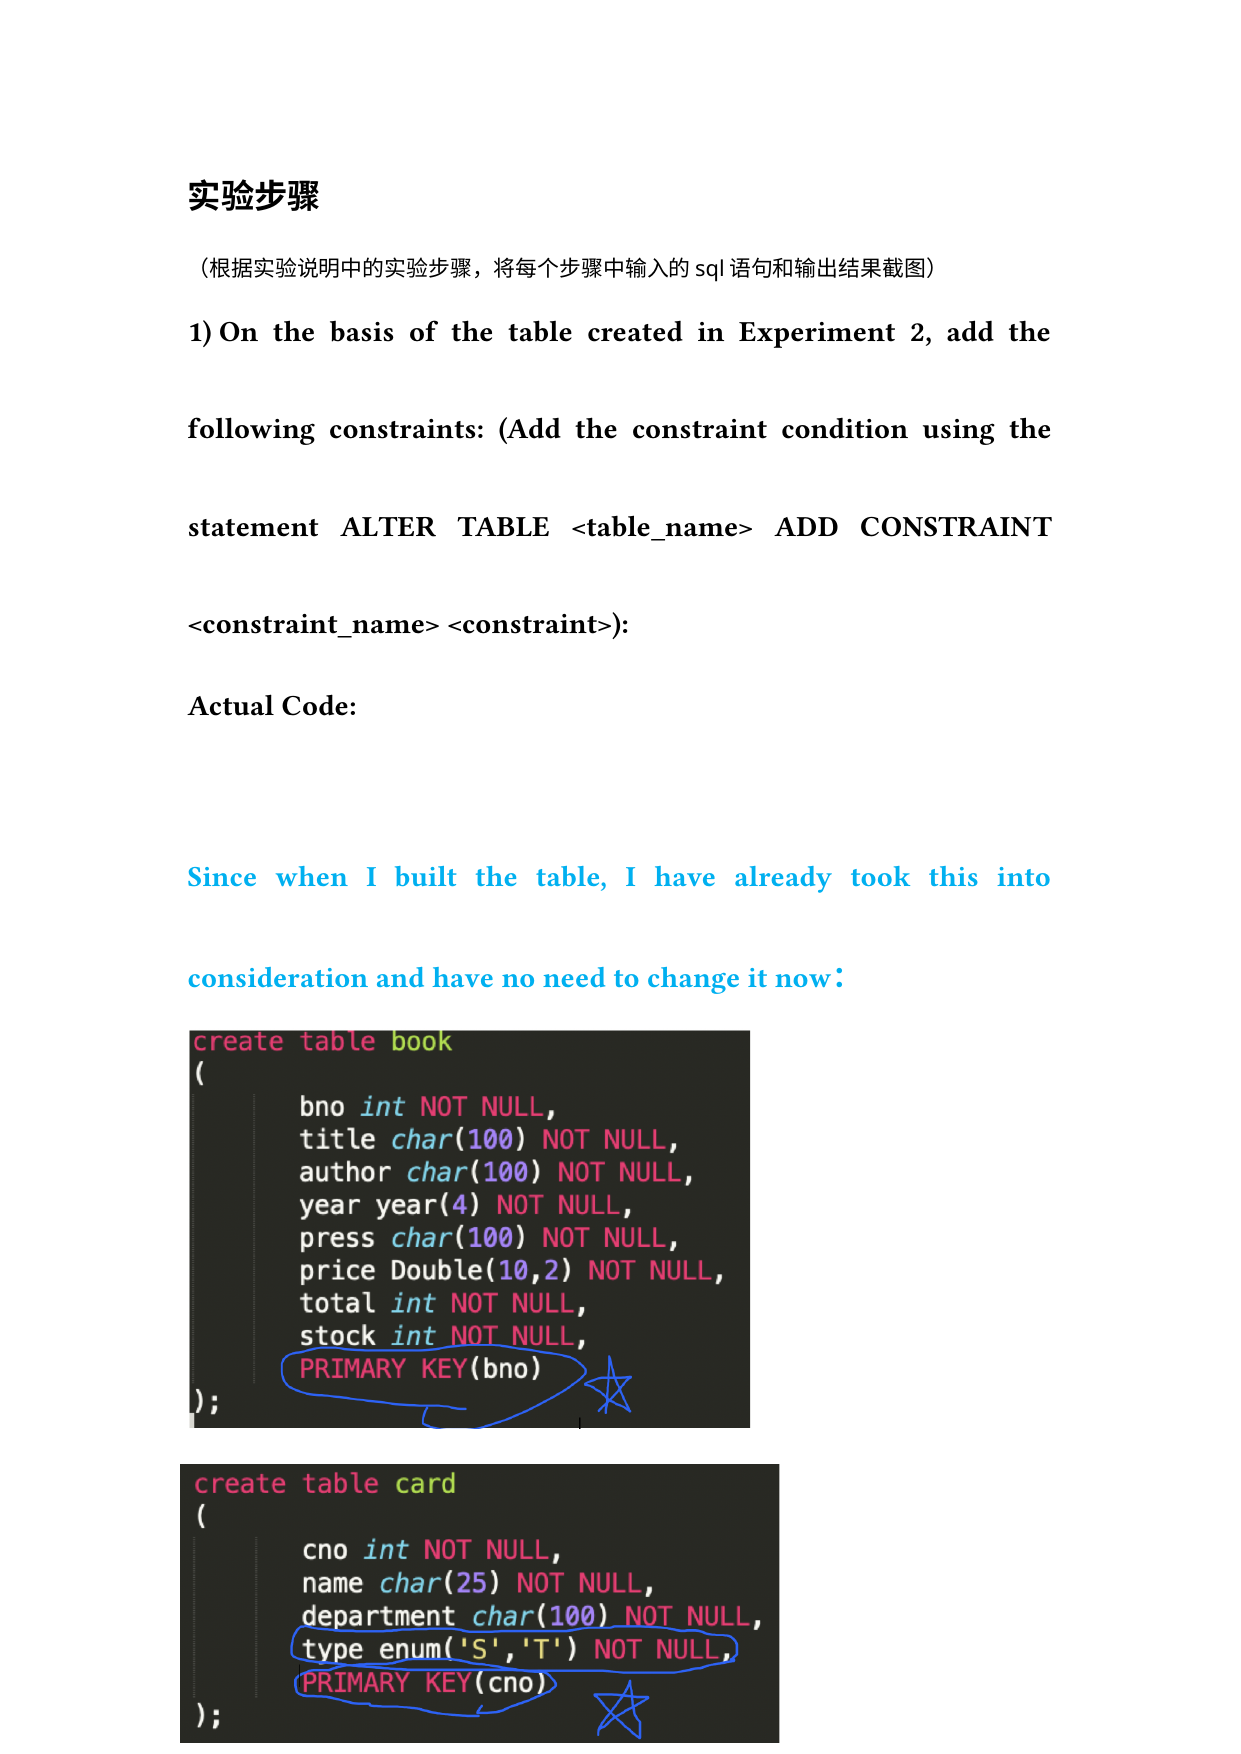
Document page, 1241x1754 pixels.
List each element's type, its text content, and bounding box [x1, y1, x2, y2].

picture [180, 1464, 780, 1743]
list On the basis of the table created in Experiment 2, add the following constraints: (Add the constraint condition using the statement ALTER TABLE <table_name> ADD CONSTRAINT <constraint_name> <constraint>): [187, 299, 1053, 657]
text （根据实验说明中的实验步骤，将每个步骤中输入的sql语句和输出结果截图） [187, 251, 1053, 283]
list Actual Code: [187, 673, 1053, 738]
subtitle 实验步骤 [187, 162, 1053, 227]
picture [187, 1028, 750, 1429]
list Since when I built the table, I have already took this into consideration and have no need to change it now： [187, 845, 1053, 1007]
